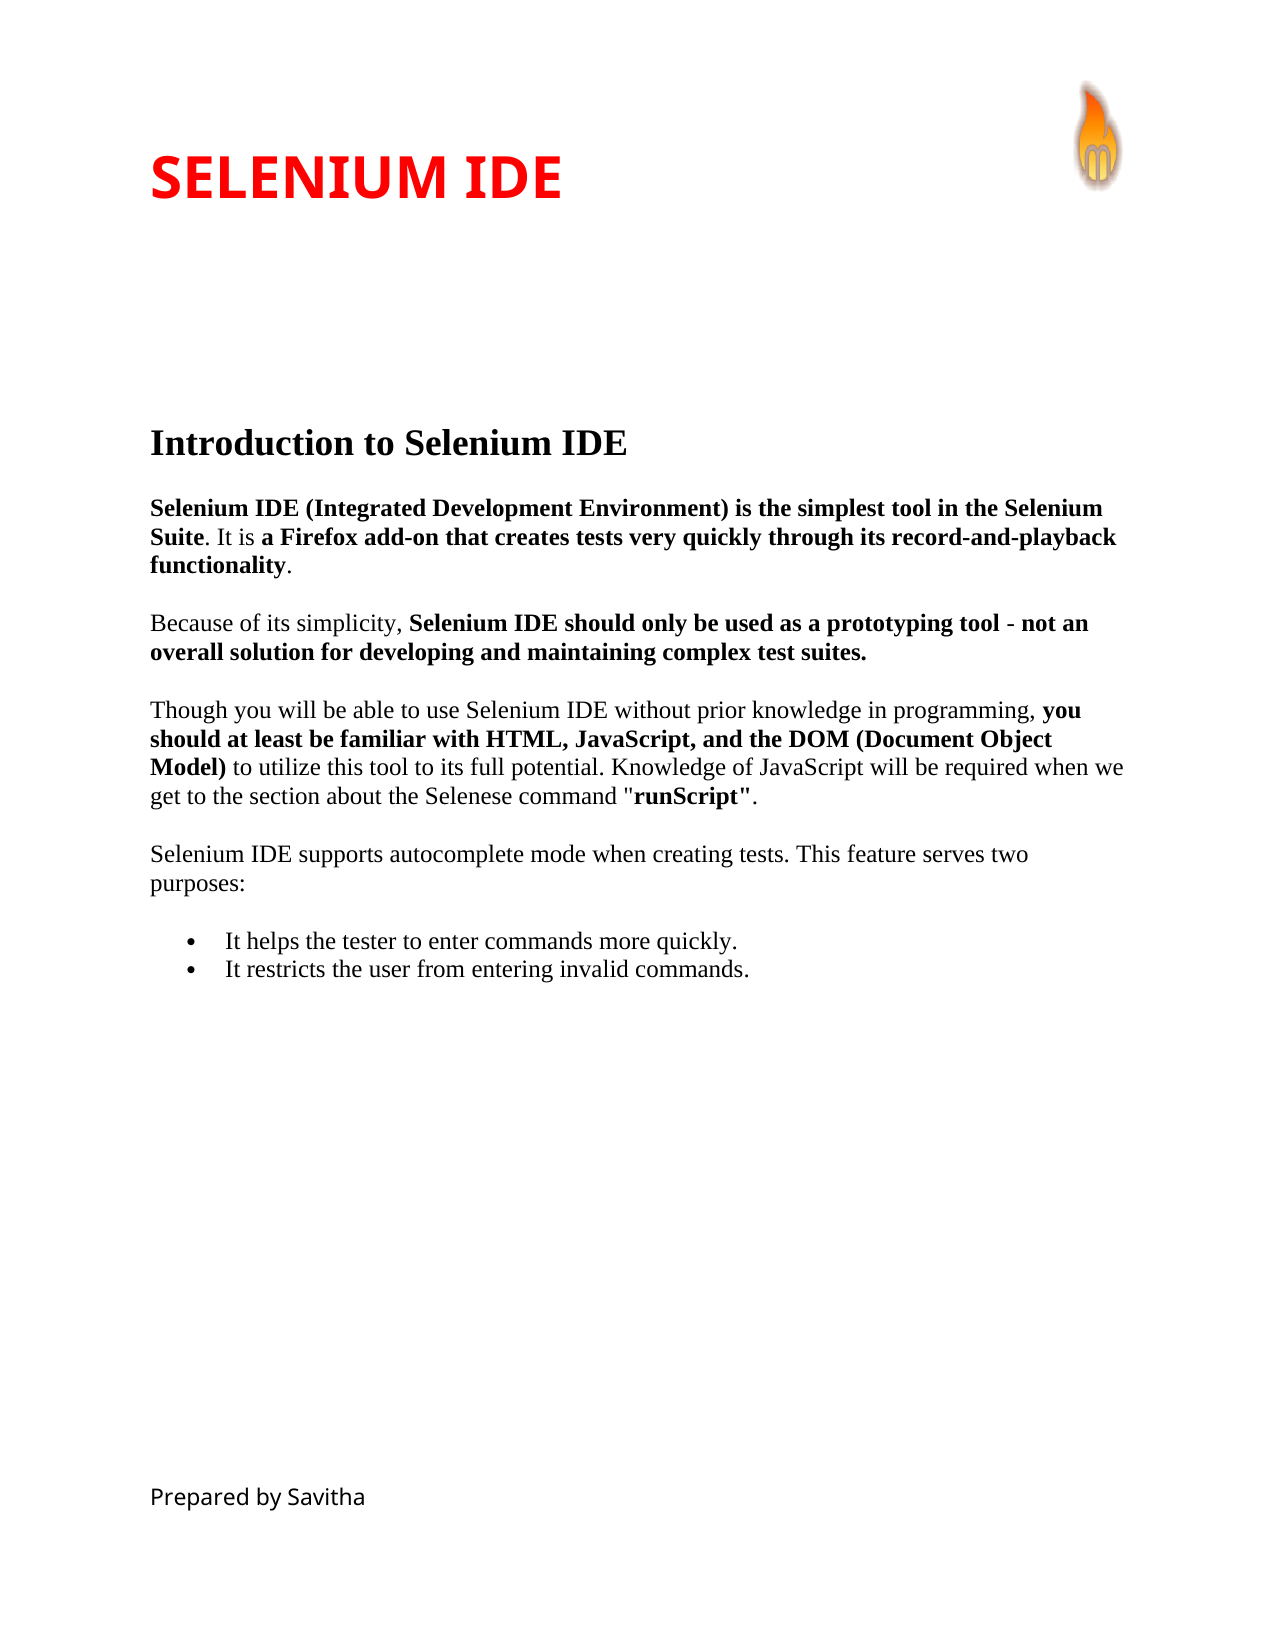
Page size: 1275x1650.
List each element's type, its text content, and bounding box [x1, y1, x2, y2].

text Though you will be able to use Selenium IDE without prior knowledge in programming, you should at least be familiar with HTML, JavaScript, and the DOM (Document Object Model) to utilize this tool to its full potential. Knowledge of JavaScript will be required when we get to the section about the Selenese command "runScript". [150, 695, 1125, 810]
picture [913, 75, 1125, 199]
list It helps the tester to enter commands more quickly. [187, 926, 1125, 954]
list It restricts the user from entering invalid commands. [187, 954, 1125, 983]
text Introduction to Selenium IDE [150, 421, 1125, 464]
text Selenium IDE supports autocomplete mode when creating tests. This feature serves two purposes: [150, 839, 1125, 897]
text Because of its simplicity, Selenium IDE should only be used as a prototyping tool - not an overall solution for developing and maintaining complex test suites. [150, 608, 1125, 666]
text Selenium IDE (Integrated Development Environment) is the simplest tool in the Selenium Suite. It is a Firefox add-on that creates tests very quickly through its record-and-playback functionality. [150, 493, 1125, 579]
